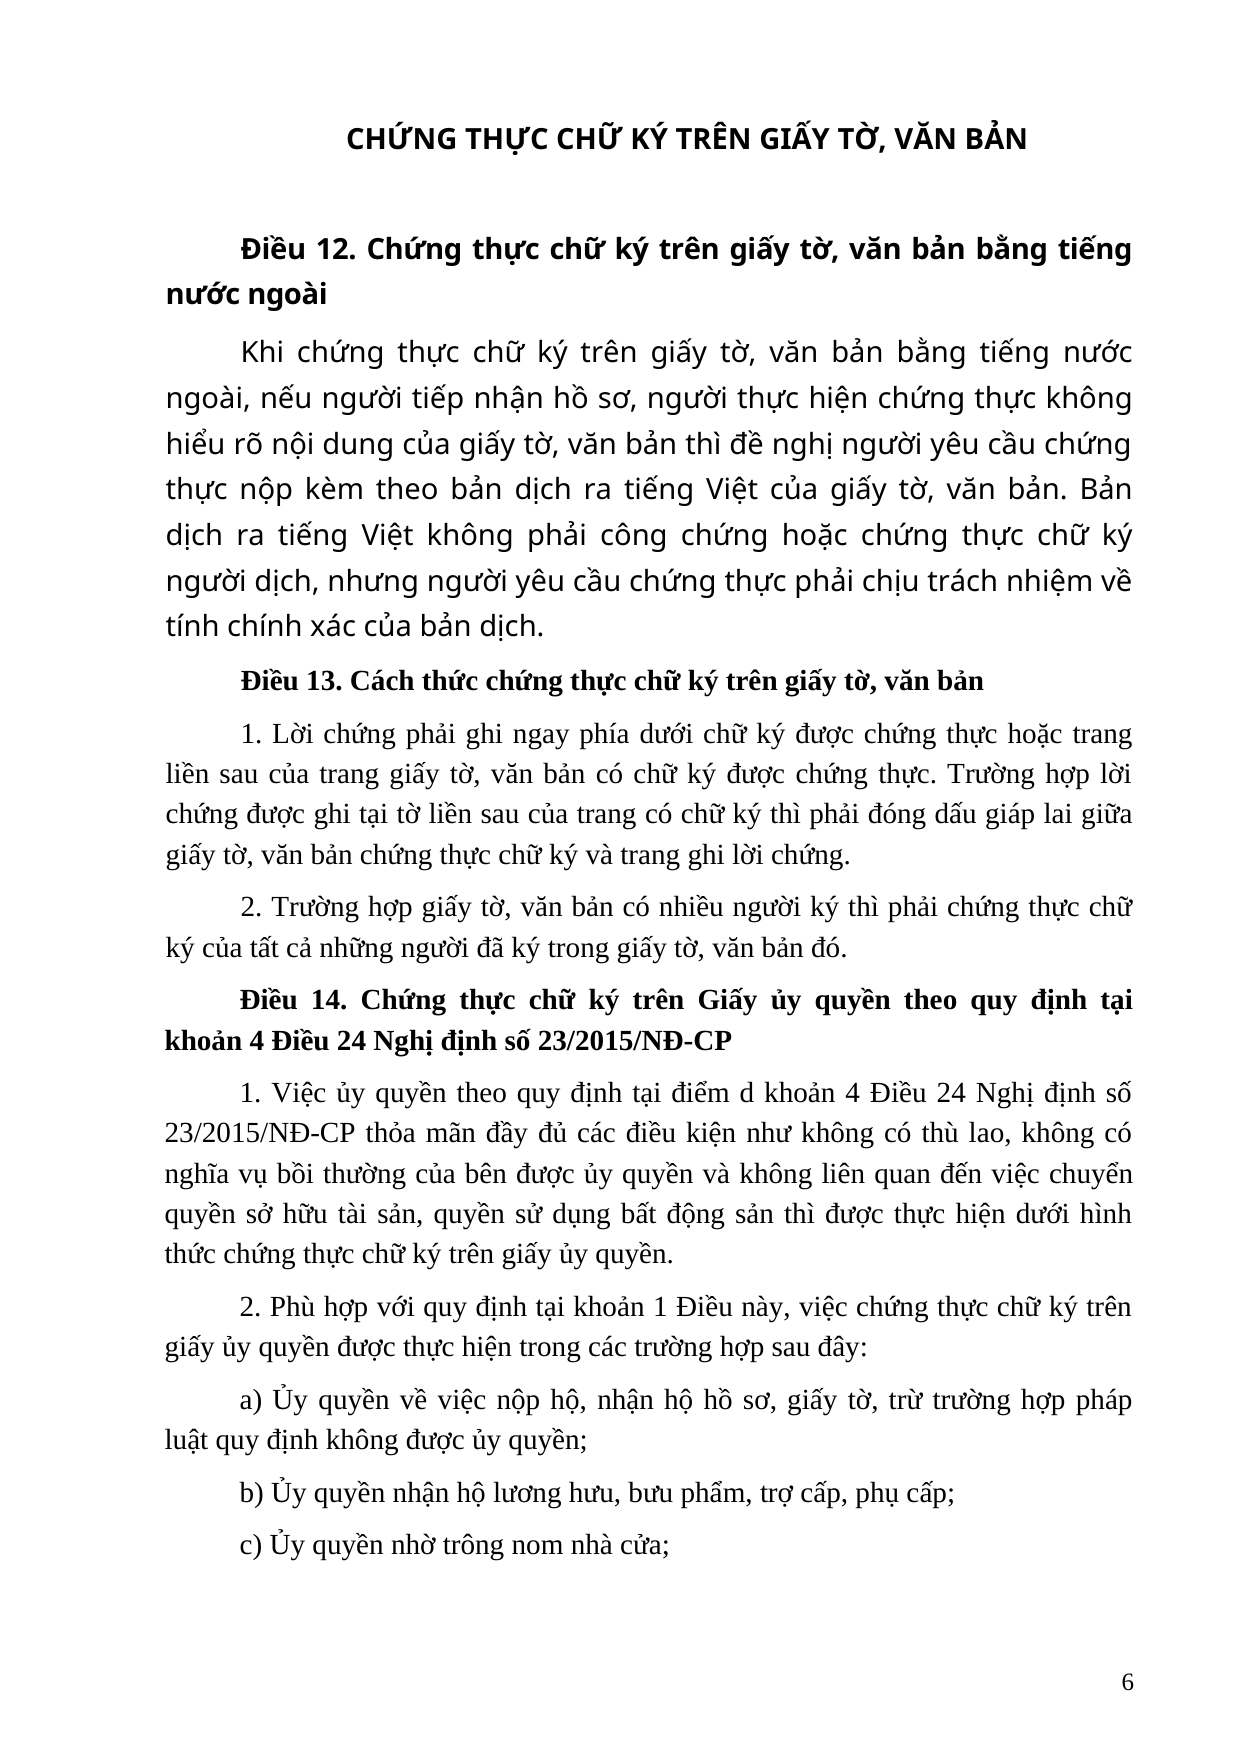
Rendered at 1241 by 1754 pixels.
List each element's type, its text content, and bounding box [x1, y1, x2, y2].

text 1. Lời chứng phải ghi ngay phía dưới chữ ký được chứng thực hoặc trang liền sau của trang giấy tờ, văn bản có chữ ký được chứng thực. Trường hợp lời chứng được ghi tại tờ liền sau của trang có chữ ký thì phải đóng dấu giáp lai giữa giấy tờ, văn bản chứng thực chữ ký và trang ghi lời chứng. [165, 716, 1134, 870]
text 2. Trường hợp giấy tờ, văn bản có nhiều người ký thì phải chứng thực chữ ký của tất cả những người đã ký trong giấy tờ, văn bản đó. [165, 889, 1134, 963]
text Điều 12. Chứng thực chữ ký trên giấy tờ, văn bản bằng tiếng nước ngoài [165, 228, 1134, 313]
text 1. Việc ủy quyền theo quy định tại điểm d khoản 4 Điều 24 Nghị định số 23/2015/NĐ-CP thỏa mãn đầy đủ các điều kiện như không có thù lao, không có nghĩa vụ bồi thường của bên được ủy quyền và không liên quan đến việc chuyển quyền sở hữu tài sản, quyền sử dụng bất động sản thì được thực hiện dưới hình thức chứng thực chữ ký trên giấy ủy quyền. [164, 1075, 1134, 1270]
text b) Ủy quyền nhận hộ lương hưu, bưu phẩm, trợ cấp, phụ cấp; [165, 1475, 1134, 1508]
text c) Ủy quyền nhờ trông nom nhà cửa; [165, 1527, 1134, 1561]
text CHỨNG THỰC CHỮ KÝ TRÊN GIẤY TỜ, VĂN BẢN [240, 118, 1134, 158]
text a) Ủy quyền về việc nộp hộ, nhận hộ hồ sơ, giấy tờ, trừ trường hợp pháp luật quy định không được ủy quyền; [164, 1382, 1134, 1456]
text 2. Phù hợp với quy định tại khoản 1 Điều này, việc chứng thực chữ ký trên giấy ủy quyền được thực hiện trong các trường hợp sau đây: [164, 1289, 1134, 1363]
text Điều 14. Chứng thực chữ ký trên Giấy ủy quyền theo quy định tại khoản 4 Điều 24 Nghị định số 23/2015/NĐ-CP [164, 982, 1134, 1056]
text Điều 13. Cách thức chứng thực chữ ký trên giấy tờ, văn bản [165, 663, 1134, 697]
text Khi chứng thực chữ ký trên giấy tờ, văn bản bằng tiếng nước ngoài, nếu người tiếp nhận hồ sơ, người thực hiện chứng thực không hiểu rõ nội dung của giấy tờ, văn bản thì đề nghị người yêu cầu chứng thực nộp kèm theo bản dịch ra tiếng Việt của giấy tờ, văn bản. Bản dịch ra tiếng Việt không phải công chứng hoặc chứng thực chữ ký người dịch, nhưng người yêu cầu chứng thực phải chịu trách nhiệm về tính chính xác của bản dịch. [165, 332, 1134, 645]
